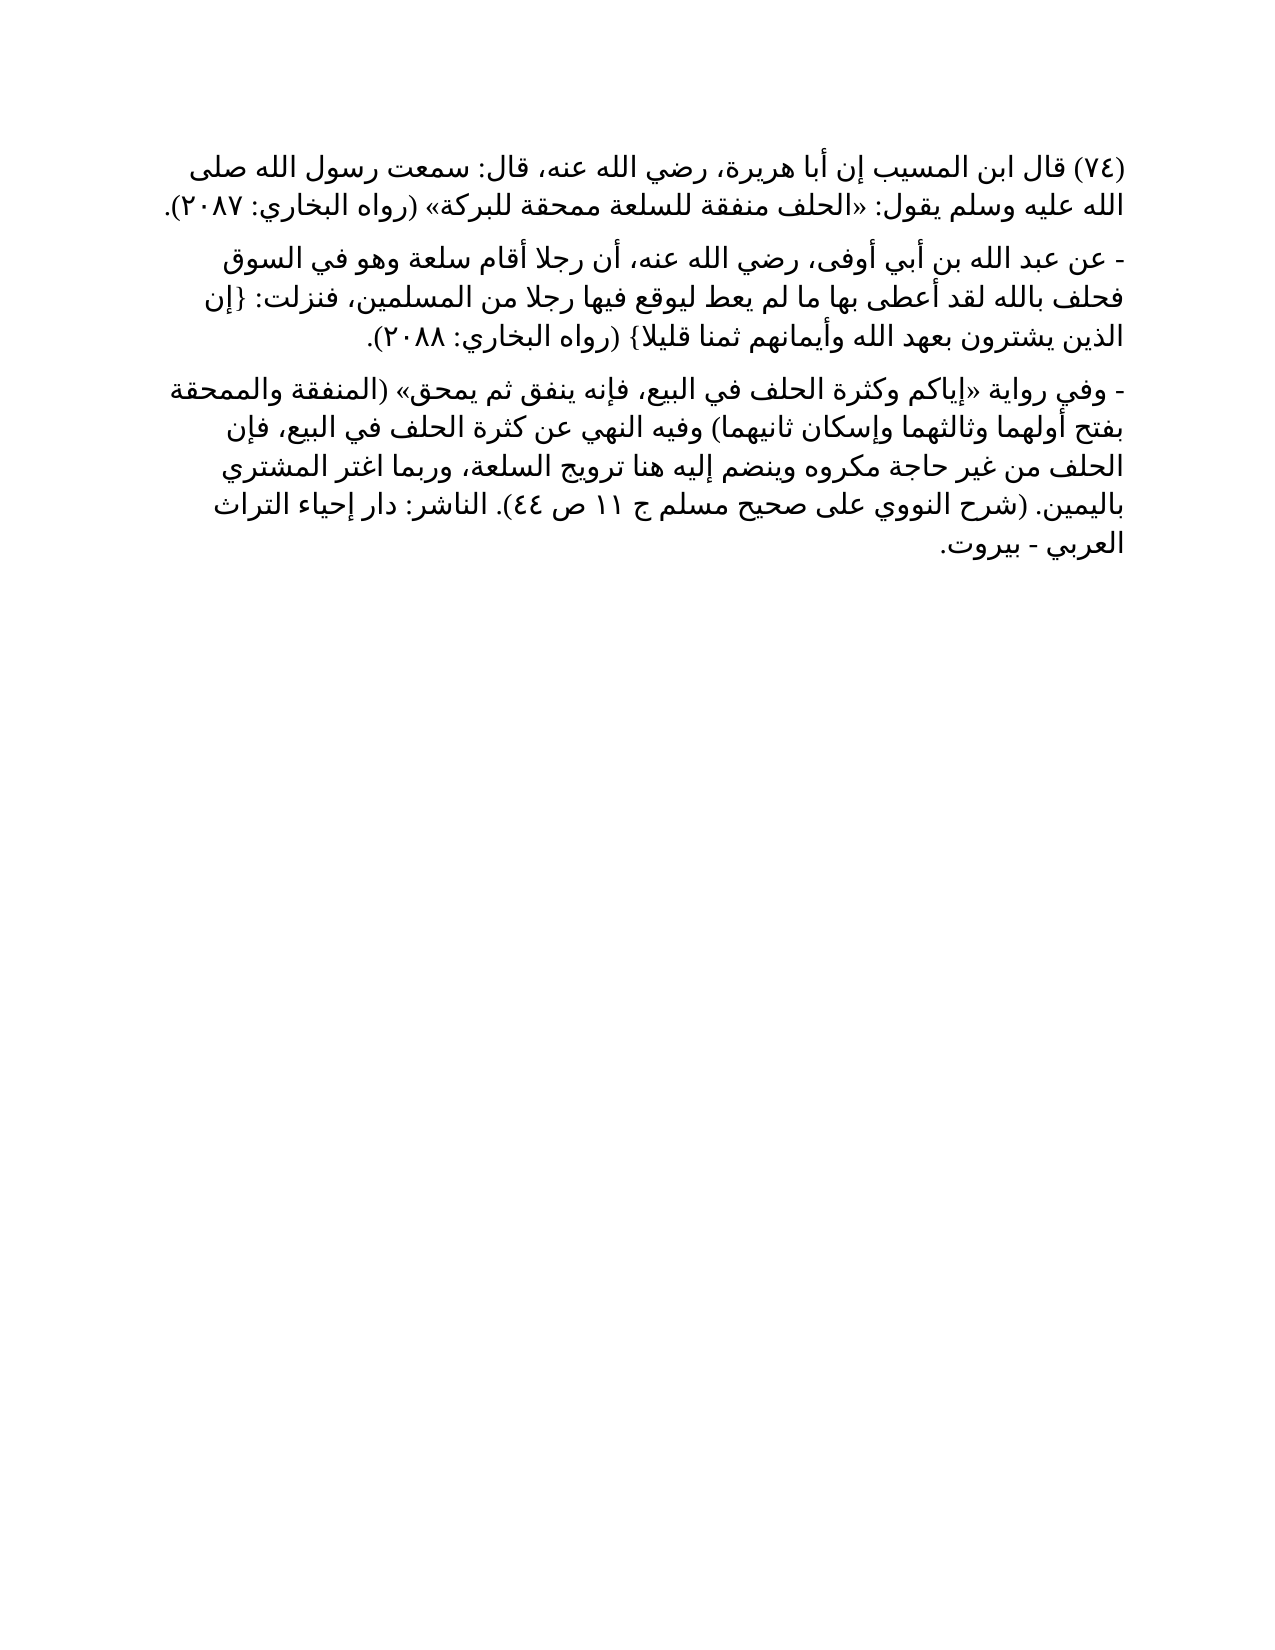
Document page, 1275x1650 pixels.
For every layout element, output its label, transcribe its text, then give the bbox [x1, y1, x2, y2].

text - عن عبد الله بن أبي أوفى، رضي الله عنه، أن رجلا أقام سلعة وهو في السوق فحلف بالله لقد أعطى بها ما لم يعط ليوقع فيها رجلا من المسلمين، فنزلت: {إن الذين يشترون بعهد الله وأيمانهم ثمنا قليلا} (رواه البخاري: ٢٠٨٨). [150, 242, 1125, 352]
text - وفي رواية «إياكم وكثرة الحلف في البيع، فإنه ينفق ثم يمحق» (المنفقة والممحقة بفتح أولهما وثالثهما وإسكان ثانيهما) وفيه النهي عن كثرة الحلف في البيع، فإن الحلف من غير حاجة مكروه وينضم إليه هنا ترويج السلعة، وربما اغتر المشتري باليمين. (شرح النووي على صحيح مسلم ج ١١ ص ٤٤). الناشر: دار إحياء التراث العربي - بيروت. [150, 372, 1125, 559]
text (٧٤) قال ابن المسيب إن أبا هريرة، رضي الله عنه، قال: سمعت رسول الله صلى الله عليه وسلم يقول: «الحلف منفقة للسلعة ممحقة للبركة» (رواه البخاري: ٢٠٨٧). [150, 150, 1125, 222]
